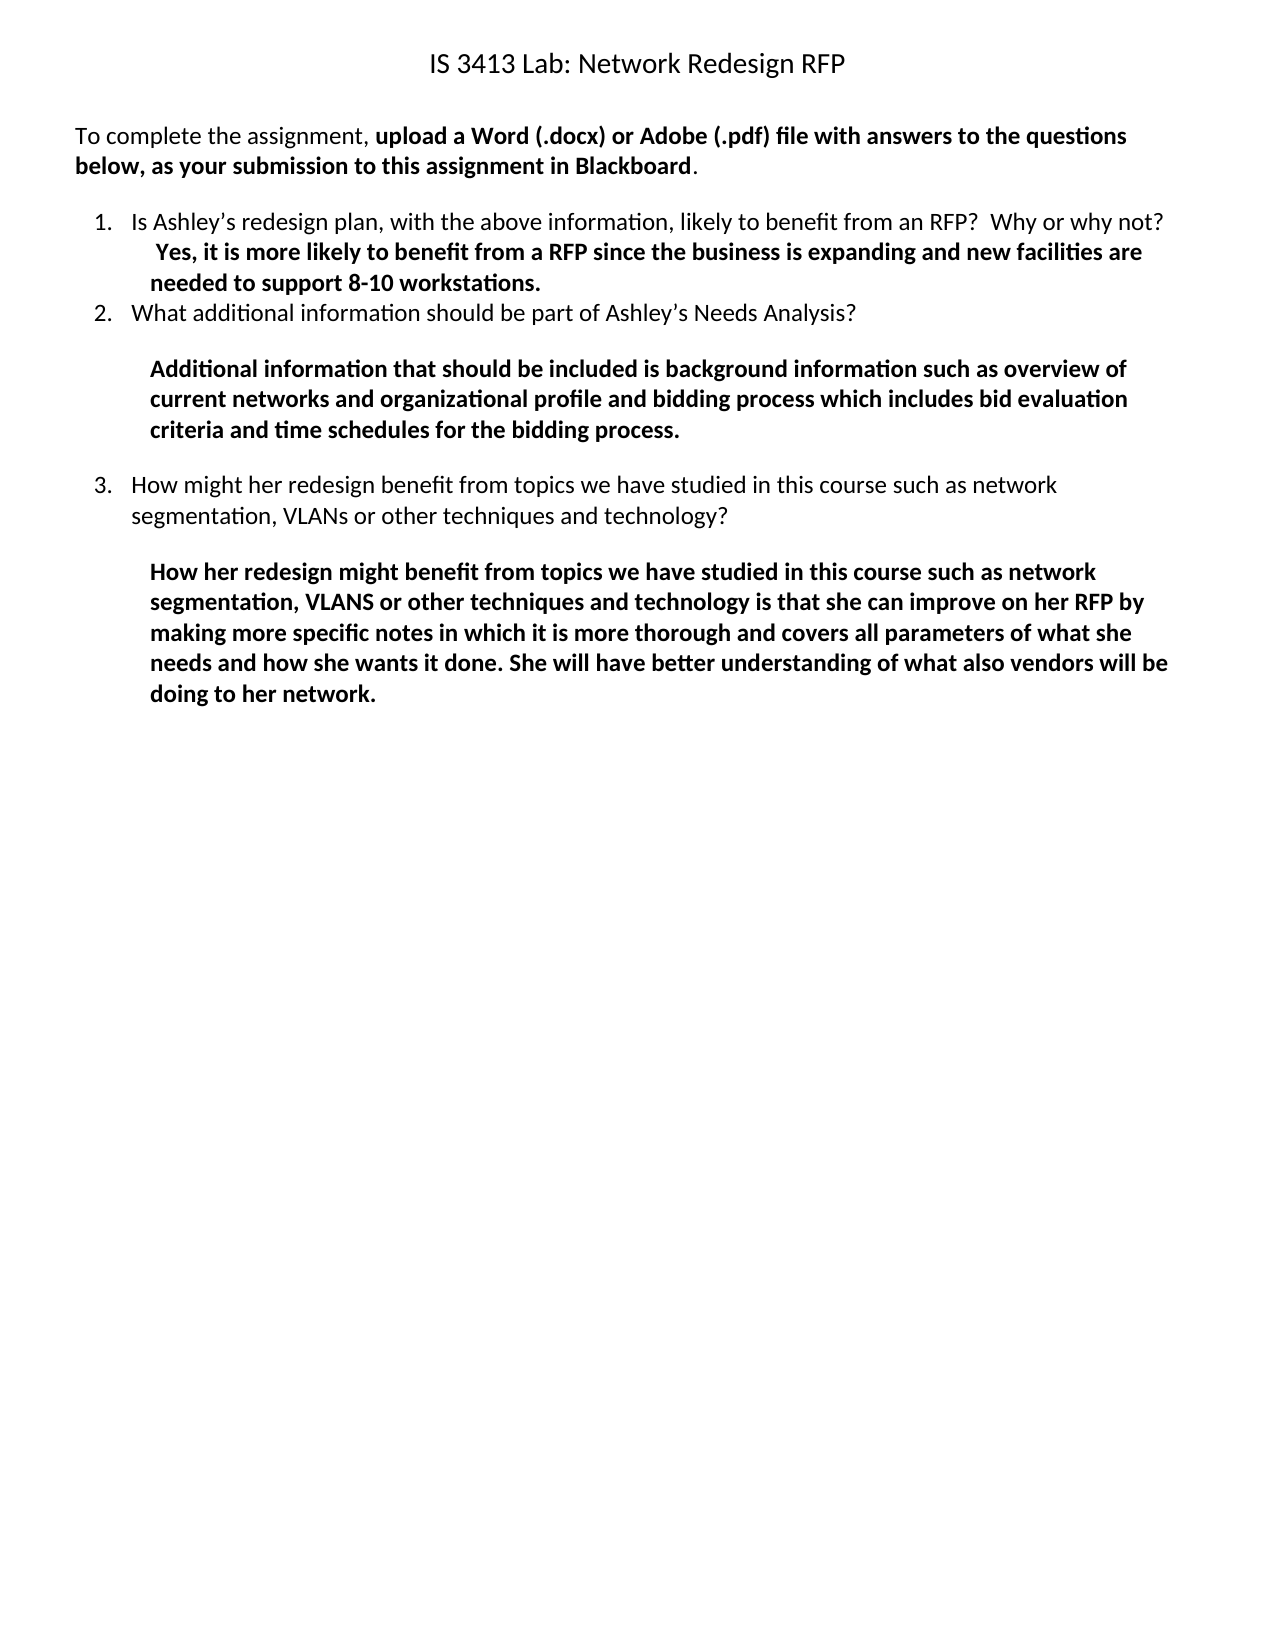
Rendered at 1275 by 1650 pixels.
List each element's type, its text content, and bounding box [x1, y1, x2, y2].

text Additional information that should be included is background information such as overview of current networks and organizational profile and bidding process which includes bid evaluation criteria and time schedules for the bidding process. [150, 353, 1200, 445]
text How her redesign might benefit from topics we have studied in this course such as network segmentation, VLANS or other techniques and technology is that she can improve on her RFP by making more specific notes in which it is more thorough and covers all parameters of what she needs and how she wants it done. She will have better understanding of what also vendors will be doing to her network. [150, 556, 1200, 708]
list Yes, it is more likely to benefit from a RFP since the business is expanding and new facilities are needed to support 8-10 workstations. [150, 237, 1200, 298]
text To complete the assignment, upload a Word (.docx) or Adobe (.pdf) file with answers to the questions below, as your submission to this assignment in Blackboard. [75, 120, 1200, 181]
list How might her redesign benefit from topics we have studied in this course such as network segmentation, VLANs or other techniques and technology? [94, 470, 1200, 531]
list What additional information should be part of Ashley’s Needs Analysis? [94, 298, 1200, 328]
list Is Ashley’s redesign plan, with the above information, likely to benefit from an RFP? Why or why not? [94, 206, 1200, 237]
